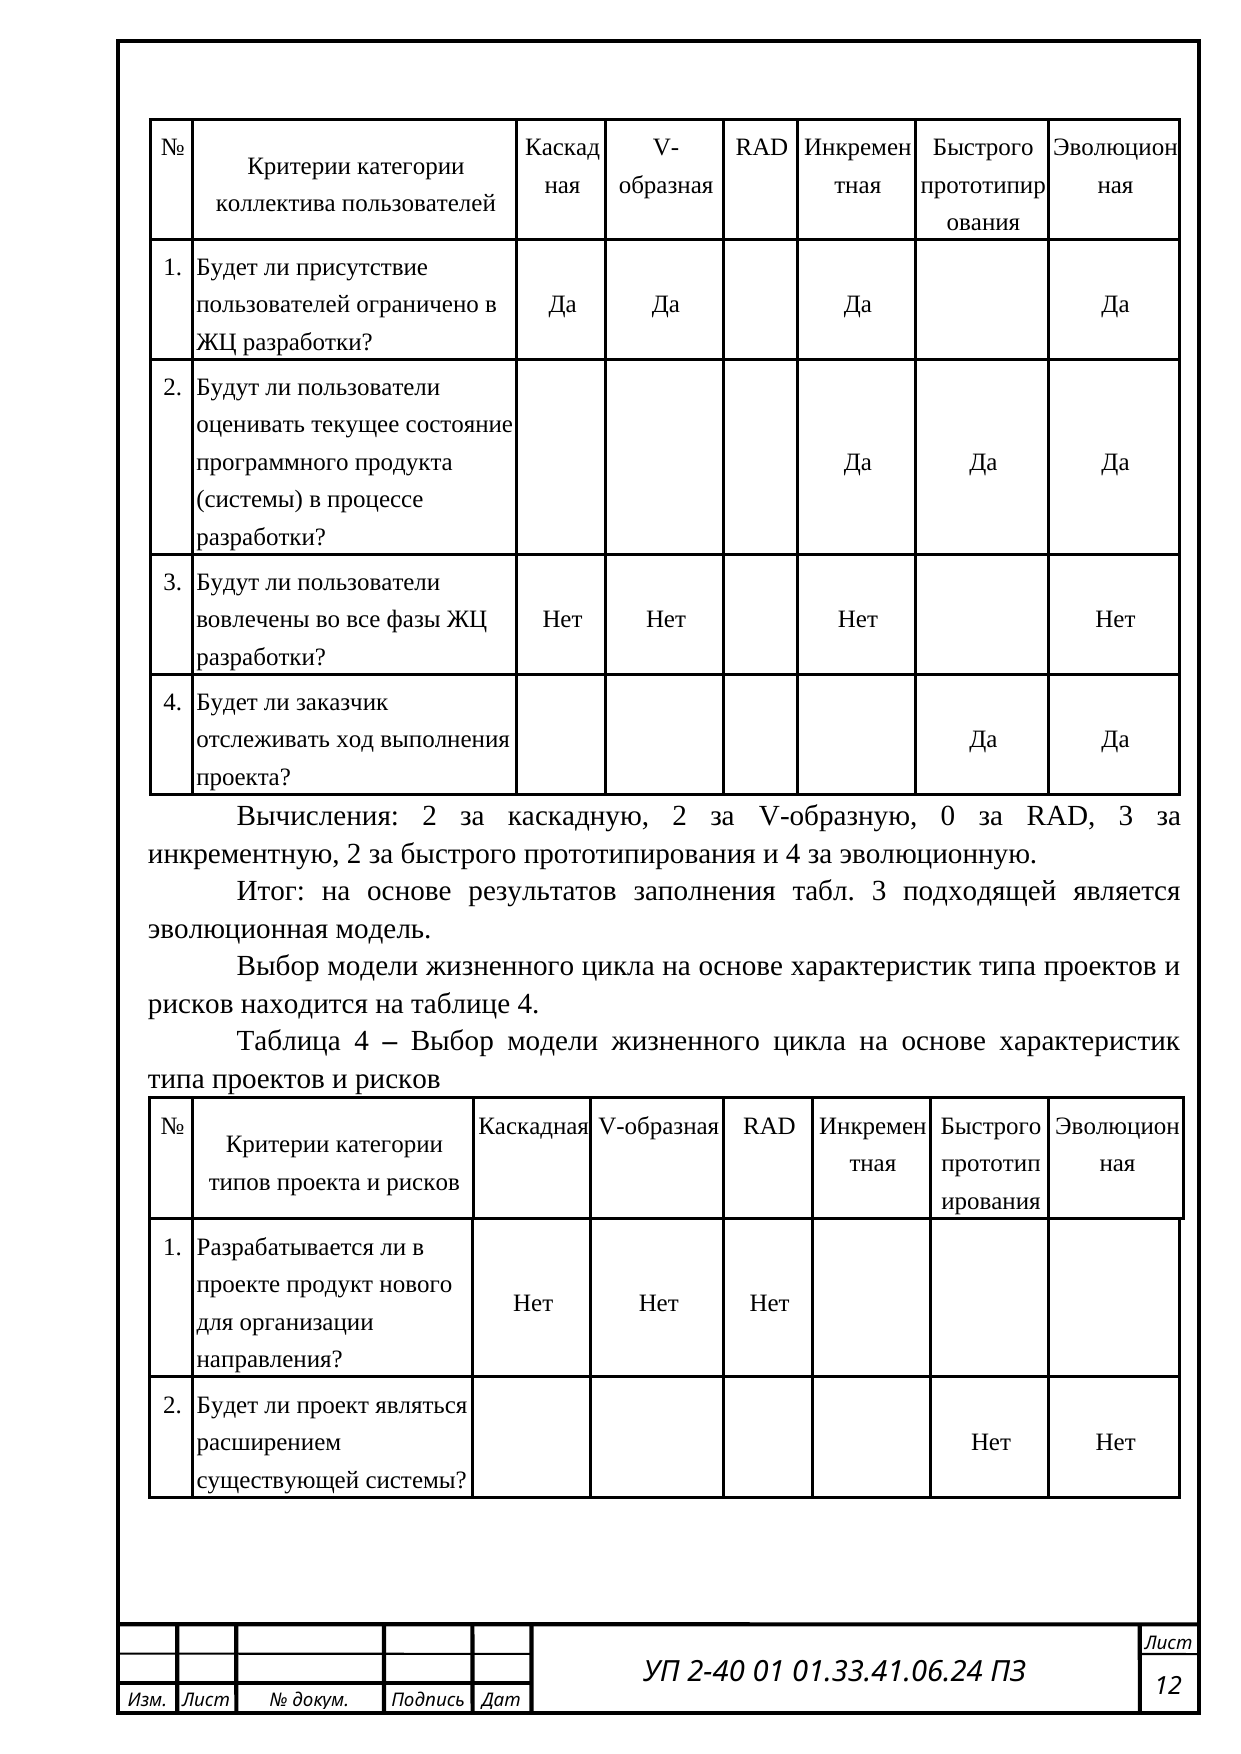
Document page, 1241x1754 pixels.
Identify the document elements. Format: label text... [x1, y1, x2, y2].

table_cell Нет [607, 556, 722, 673]
table_cell Да [1050, 676, 1178, 793]
table_cell [814, 1220, 929, 1375]
text Таблица 4 – Выбор модели жизненного цикла на основе характеристик типа проектов и рисков [148, 1021, 1181, 1096]
text Итог: на основе результатов заполнения табл. 3 подходящей является эволюционная модель. [148, 871, 1181, 946]
table_cell [607, 361, 722, 553]
table_cell [607, 676, 722, 793]
table_cell Нет [1050, 1378, 1178, 1496]
table_header № [151, 1099, 191, 1217]
table_header Каскадная [475, 1099, 589, 1217]
table_cell Да [799, 241, 914, 358]
table_header Критерии категории типов проекта и рисков [194, 1099, 472, 1217]
table_header Эволюционная [1050, 121, 1178, 238]
table_cell [725, 676, 796, 793]
table_cell [518, 361, 604, 553]
table_cell 1. [152, 241, 191, 358]
table_cell [1050, 1220, 1178, 1375]
table_cell [592, 1378, 722, 1496]
table_cell Будут ли пользователи оценивать текущее состояние программного продукта (системы) в процессе разработки? [194, 361, 515, 553]
table_header Инкрементная [814, 1099, 929, 1217]
table_header Каскадная [518, 121, 604, 238]
table_cell Разрабатывается ли в проекте продукт нового для организации направления? [194, 1220, 471, 1375]
table_cell Да [607, 241, 722, 358]
table_cell Нет [725, 1220, 811, 1375]
table_cell [814, 1378, 929, 1496]
text Вычисления: 2 за каскадную, 2 за V-образную, 0 за RAD, 3 за инкрементную, 2 за быстрого прототипирования и 4 за эволюционную. [148, 796, 1181, 871]
table_header Эволюционная [1050, 1099, 1182, 1217]
table_cell Будет ли проект являться расширением существующей системы? [194, 1378, 471, 1496]
table_cell 2. [151, 1378, 191, 1496]
table_cell Да [917, 676, 1047, 793]
table_cell Нет [592, 1220, 722, 1375]
table_cell Нет [518, 556, 604, 673]
table_cell [725, 361, 796, 553]
table_header Инкрементная [799, 121, 914, 238]
table_cell Будет ли присутствие пользователей ограничено в ЖЦ разработки? [194, 241, 515, 358]
table_cell Да [1050, 361, 1178, 553]
table_cell [725, 556, 796, 673]
table_cell Да [518, 241, 604, 358]
table_header Быстрого прототипирования [932, 1099, 1047, 1217]
table_cell [932, 1220, 1047, 1375]
table_cell [799, 676, 914, 793]
table_header RAD [725, 1099, 811, 1217]
table_cell Да [1050, 241, 1178, 358]
table_cell Да [799, 361, 914, 553]
table_cell [474, 1378, 589, 1496]
table_cell [725, 1378, 811, 1496]
table_cell 2. [152, 361, 191, 553]
table_cell 4. [152, 676, 191, 793]
table_cell Нет [799, 556, 914, 673]
table_cell [725, 241, 796, 358]
table_header RAD [725, 121, 796, 238]
table_cell Нет [932, 1378, 1047, 1496]
table_header Критерии категории коллектива пользователей [194, 121, 515, 238]
table_header V-образная [607, 121, 722, 238]
table_cell [518, 676, 604, 793]
text Выбор модели жизненного цикла на основе характеристик типа проектов и рисков находится на таблице 4. [148, 946, 1181, 1021]
table_cell Будут ли пользователи вовлечены во все фазы ЖЦ разработки? [194, 556, 515, 673]
table_cell Будет ли заказчик отслеживать ход выполнения проекта? [194, 676, 515, 793]
table_cell 3. [152, 556, 191, 673]
table_header Быстрого прототипирования [917, 121, 1047, 238]
table_header № [152, 121, 191, 238]
table_cell [917, 556, 1047, 673]
table_cell Нет [1050, 556, 1178, 673]
table_header V-образная [592, 1099, 722, 1217]
table_cell Нет [474, 1220, 589, 1375]
table_cell [917, 241, 1047, 358]
table_cell Да [917, 361, 1047, 553]
table_cell 1. [151, 1220, 191, 1375]
